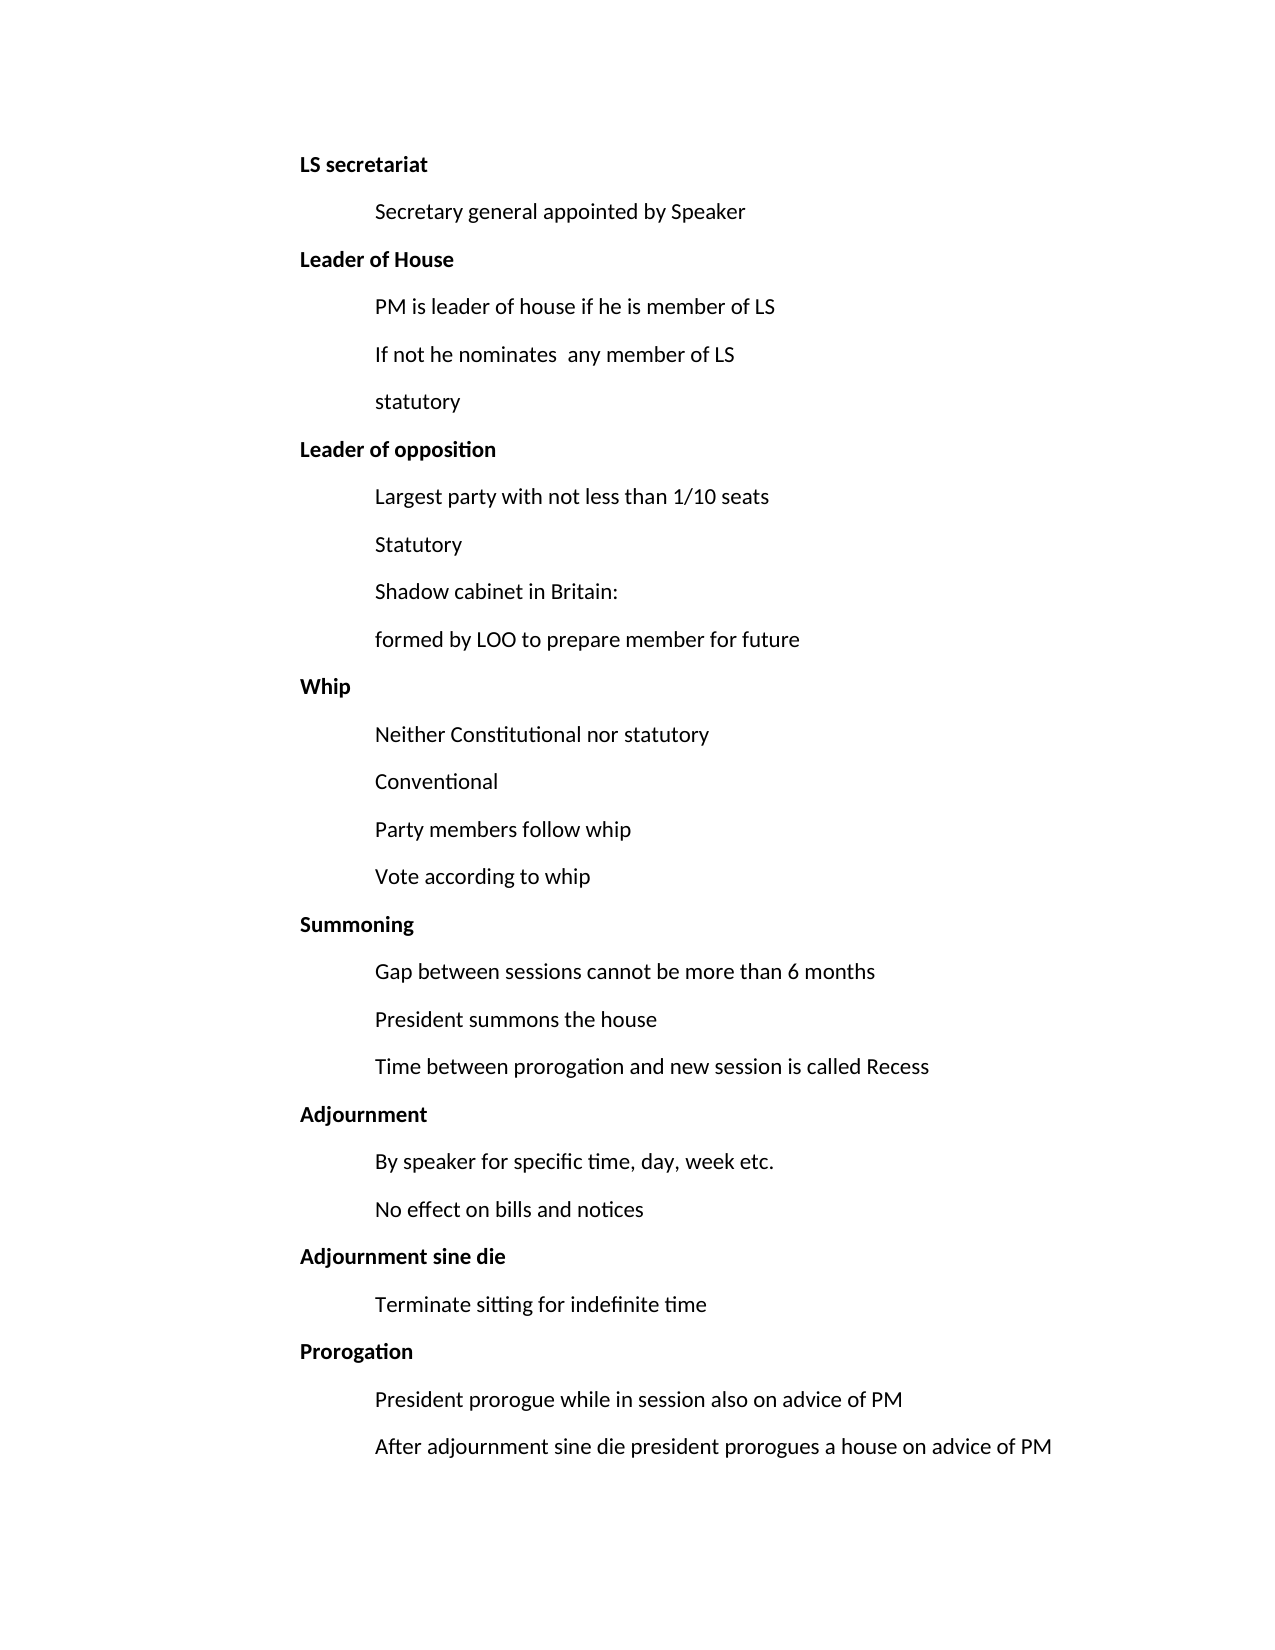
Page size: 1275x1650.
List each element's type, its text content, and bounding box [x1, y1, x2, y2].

text President summons the house [150, 1005, 1125, 1033]
text If not he nominates any member of LS [150, 340, 1125, 368]
subtitle Adjournment [150, 1100, 1125, 1128]
subtitle Leader of opposition [150, 435, 1125, 463]
subtitle LS secretariat [150, 150, 1125, 178]
text formed by LOO to prepare member for future [300, 625, 1125, 653]
text Shadow cabinet in Britain: [150, 577, 1125, 606]
subtitle Adjournment sine die [150, 1242, 1125, 1271]
text No effect on bills and notices [150, 1195, 1125, 1223]
text statutory [150, 387, 1125, 416]
text Party members follow whip [150, 815, 1125, 843]
text Statutory [150, 530, 1125, 558]
text Vote according to whip [150, 862, 1125, 891]
text Time between prorogation and new session is called Recess [150, 1052, 1125, 1081]
subtitle Leader of House [150, 245, 1125, 273]
text By speaker for specific time, day, week etc. [150, 1147, 1125, 1176]
text Largest party with not less than 1/10 seats [150, 482, 1125, 511]
text After adjournment sine die president prorogues a house on advice of PM [150, 1432, 1125, 1461]
text Neither Constitutional nor statutory [150, 720, 1125, 748]
text PM is leader of house if he is member of LS [150, 292, 1125, 321]
subtitle Whip [150, 672, 1125, 701]
text Gap between sessions cannot be more than 6 months [150, 957, 1125, 986]
subtitle Summoning [150, 910, 1125, 938]
text Conventional [150, 767, 1125, 796]
subtitle Prorogation [225, 1337, 1125, 1366]
text Terminate sitting for indefinite time [150, 1290, 1125, 1318]
text Secretary general appointed by Speaker [150, 197, 1125, 226]
text President prorogue while in session also on advice of PM [150, 1385, 1125, 1413]
